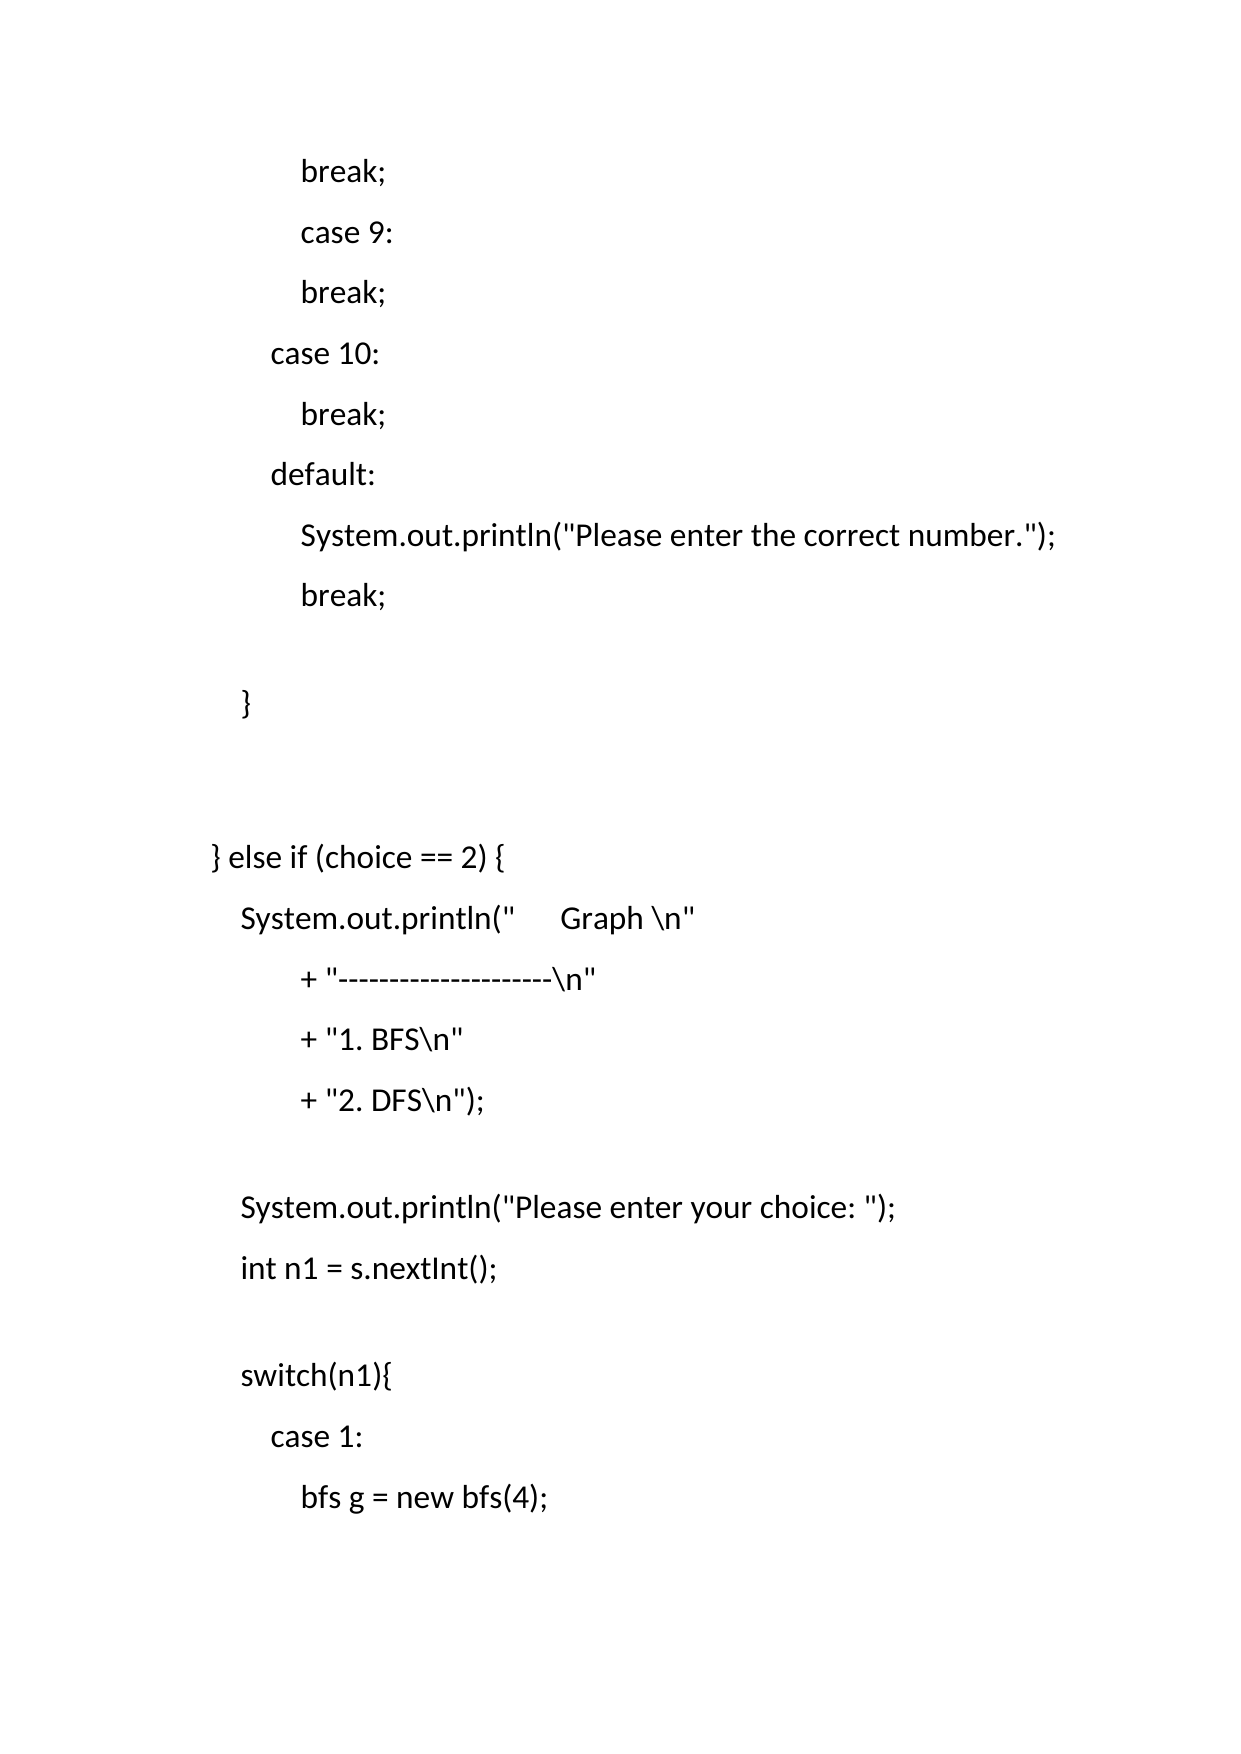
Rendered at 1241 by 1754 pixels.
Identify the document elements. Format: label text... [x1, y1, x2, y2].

text System.out.println(" Graph \n" [150, 897, 1090, 938]
text System.out.println("Please enter your choice: "); [150, 1186, 1090, 1227]
text break; [150, 150, 1090, 191]
text break; [150, 392, 1090, 433]
text System.out.println("Please enter the correct number."); [150, 514, 1090, 554]
text break; [150, 574, 1090, 615]
text default: [150, 453, 1090, 494]
text bfs g = new bfs(4); [150, 1476, 1090, 1516]
text case 1: [150, 1415, 1090, 1456]
text } [150, 682, 1090, 723]
text + "2. DFS\n"); [150, 1079, 1090, 1119]
text } else if (choice == 2) { [150, 836, 1090, 877]
text case 10: [150, 332, 1090, 373]
text switch(n1){ [150, 1354, 1090, 1395]
text break; [150, 271, 1090, 312]
text + "1. BFS\n" [150, 1018, 1090, 1059]
text case 9: [150, 211, 1090, 251]
text + "---------------------\n" [150, 957, 1090, 998]
text int n1 = s.nextInt(); [150, 1247, 1090, 1288]
